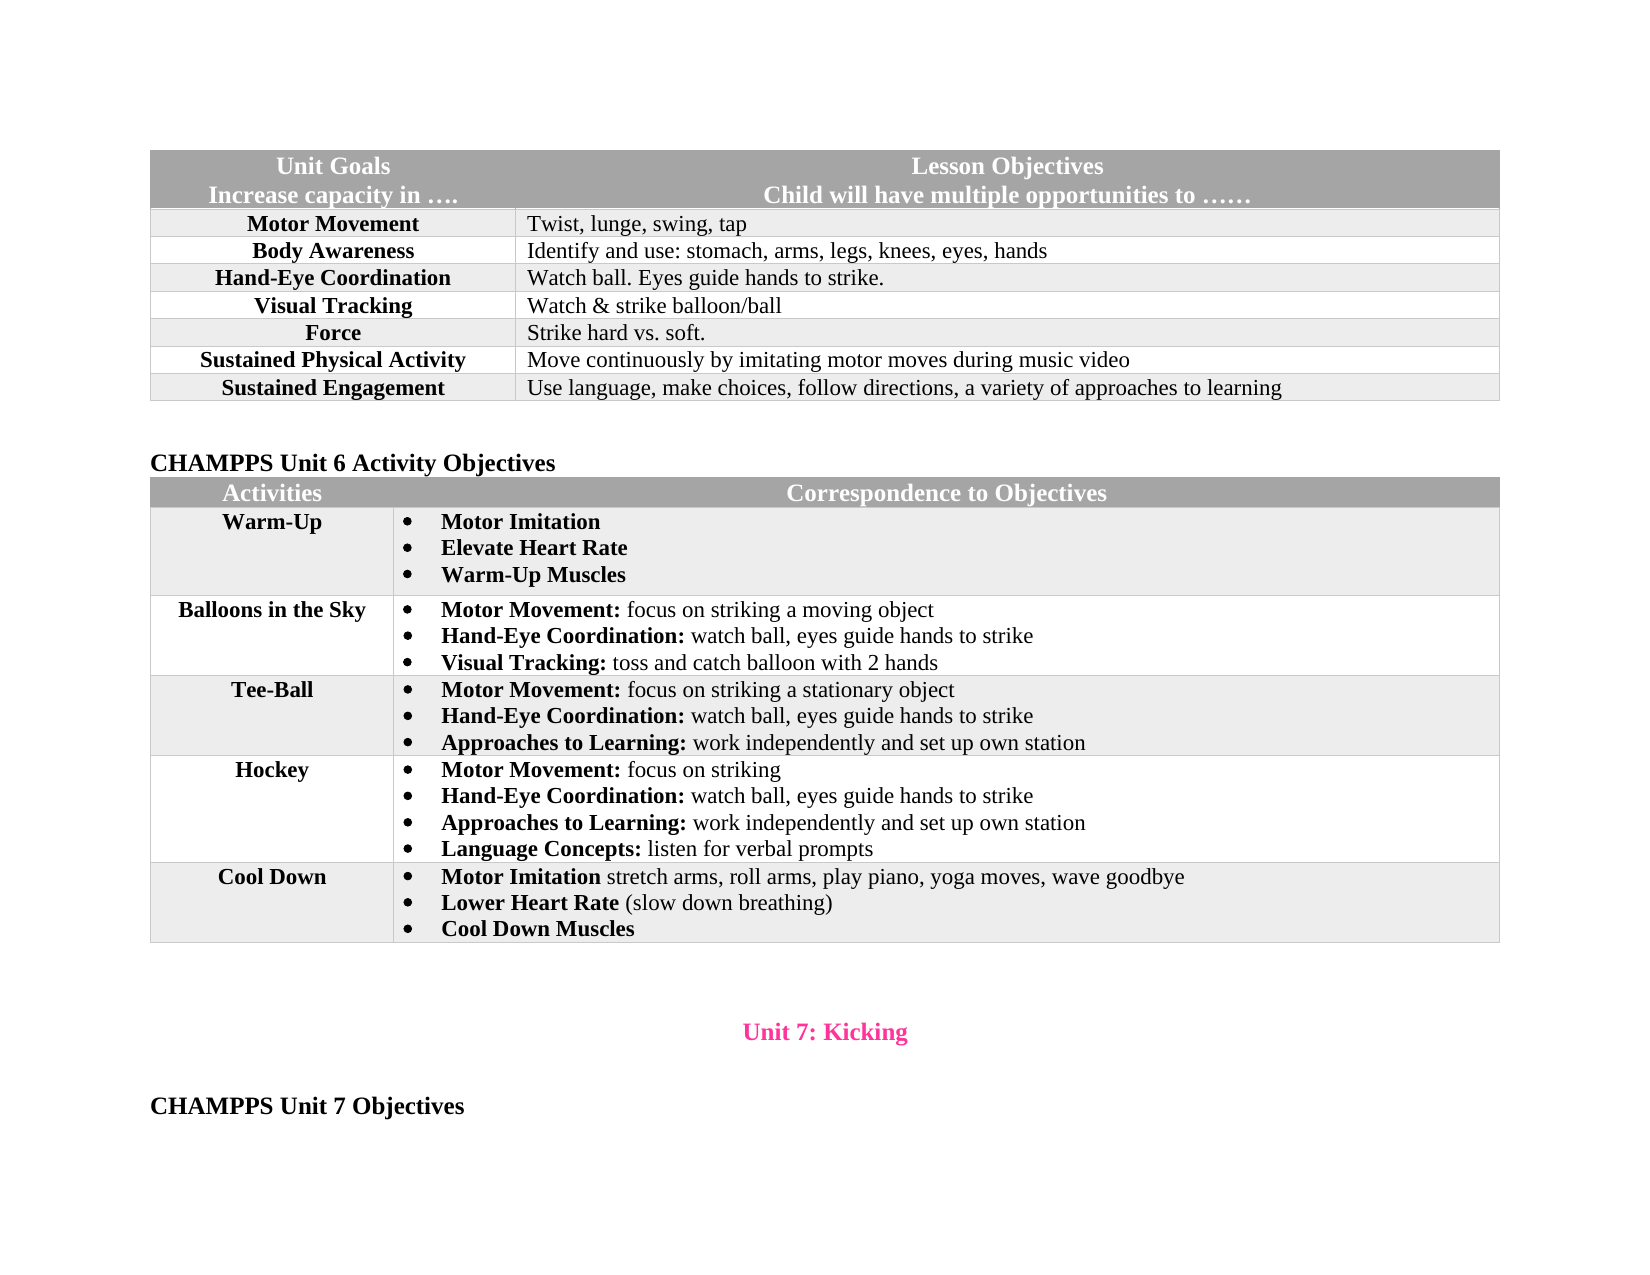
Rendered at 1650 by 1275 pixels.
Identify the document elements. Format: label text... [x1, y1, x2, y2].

table_cell Warm-Up [151, 508, 393, 595]
table_cell Force [151, 319, 515, 346]
table_cell Tee-Ball [151, 676, 393, 755]
table_cell Move continuously by imitating motor moves during music video [516, 347, 1499, 373]
text Unit 7: Kicking [150, 1017, 1500, 1046]
table_cell Motor Movement [151, 210, 515, 236]
table_cell Body Awareness [151, 237, 515, 263]
table_header Lesson Objectives Child will have multiple opportunities to …… [516, 151, 1499, 208]
table_cell Twist, lunge, swing, tap [516, 210, 1499, 236]
table_header Unit Goals Increase capacity in …. [151, 151, 515, 208]
table_cell Watch ball. Eyes guide hands to strike. [516, 264, 1499, 291]
table_cell Motor Imitation Elevate Heart Rate Warm-Up Muscles [394, 508, 1499, 595]
table_cell Motor Movement: focus on striking a moving object Hand-Eye Coordination: watch ball, eyes guide hands to strike Visual Tracking: toss and catch balloon with 2 hands [394, 596, 1499, 675]
table_cell Sustained Physical Activity [151, 347, 515, 373]
table_cell Use language, make choices, follow directions, a variety of approaches to learning [516, 374, 1499, 400]
table_cell Hand-Eye Coordination [151, 264, 515, 291]
table_header Correspondence to Objectives [394, 478, 1499, 507]
table_cell Watch & strike balloon/ball [516, 292, 1499, 318]
table_cell Hockey [151, 756, 393, 862]
table_cell Strike hard vs. soft. [516, 319, 1499, 346]
table_cell Sustained Engagement [151, 374, 515, 400]
table_header Activities [151, 478, 393, 507]
table_cell Motor Imitation stretch arms, roll arms, play piano, yoga moves, wave goodbye Lower Heart Rate (slow down breathing) Cool Down Muscles [394, 863, 1499, 942]
text CHAMPPS Unit 7 Objectives [150, 1091, 1500, 1120]
text CHAMPPS Unit 6 Activity Objectives [150, 448, 1500, 477]
table_cell Motor Movement: focus on striking Hand-Eye Coordination: watch ball, eyes guide hands to strike Approaches to Learning: work independently and set up own station Language Concepts: listen for verbal prompts [394, 756, 1499, 862]
table_cell Visual Tracking [151, 292, 515, 318]
table_cell Motor Movement: focus on striking a stationary object Hand-Eye Coordination: watch ball, eyes guide hands to strike Approaches to Learning: work independently and set up own station [394, 676, 1499, 755]
table_cell Balloons in the Sky [151, 596, 393, 675]
table_cell Identify and use: stomach, arms, legs, knees, eyes, hands [516, 237, 1499, 263]
table_cell Cool Down [151, 863, 393, 942]
